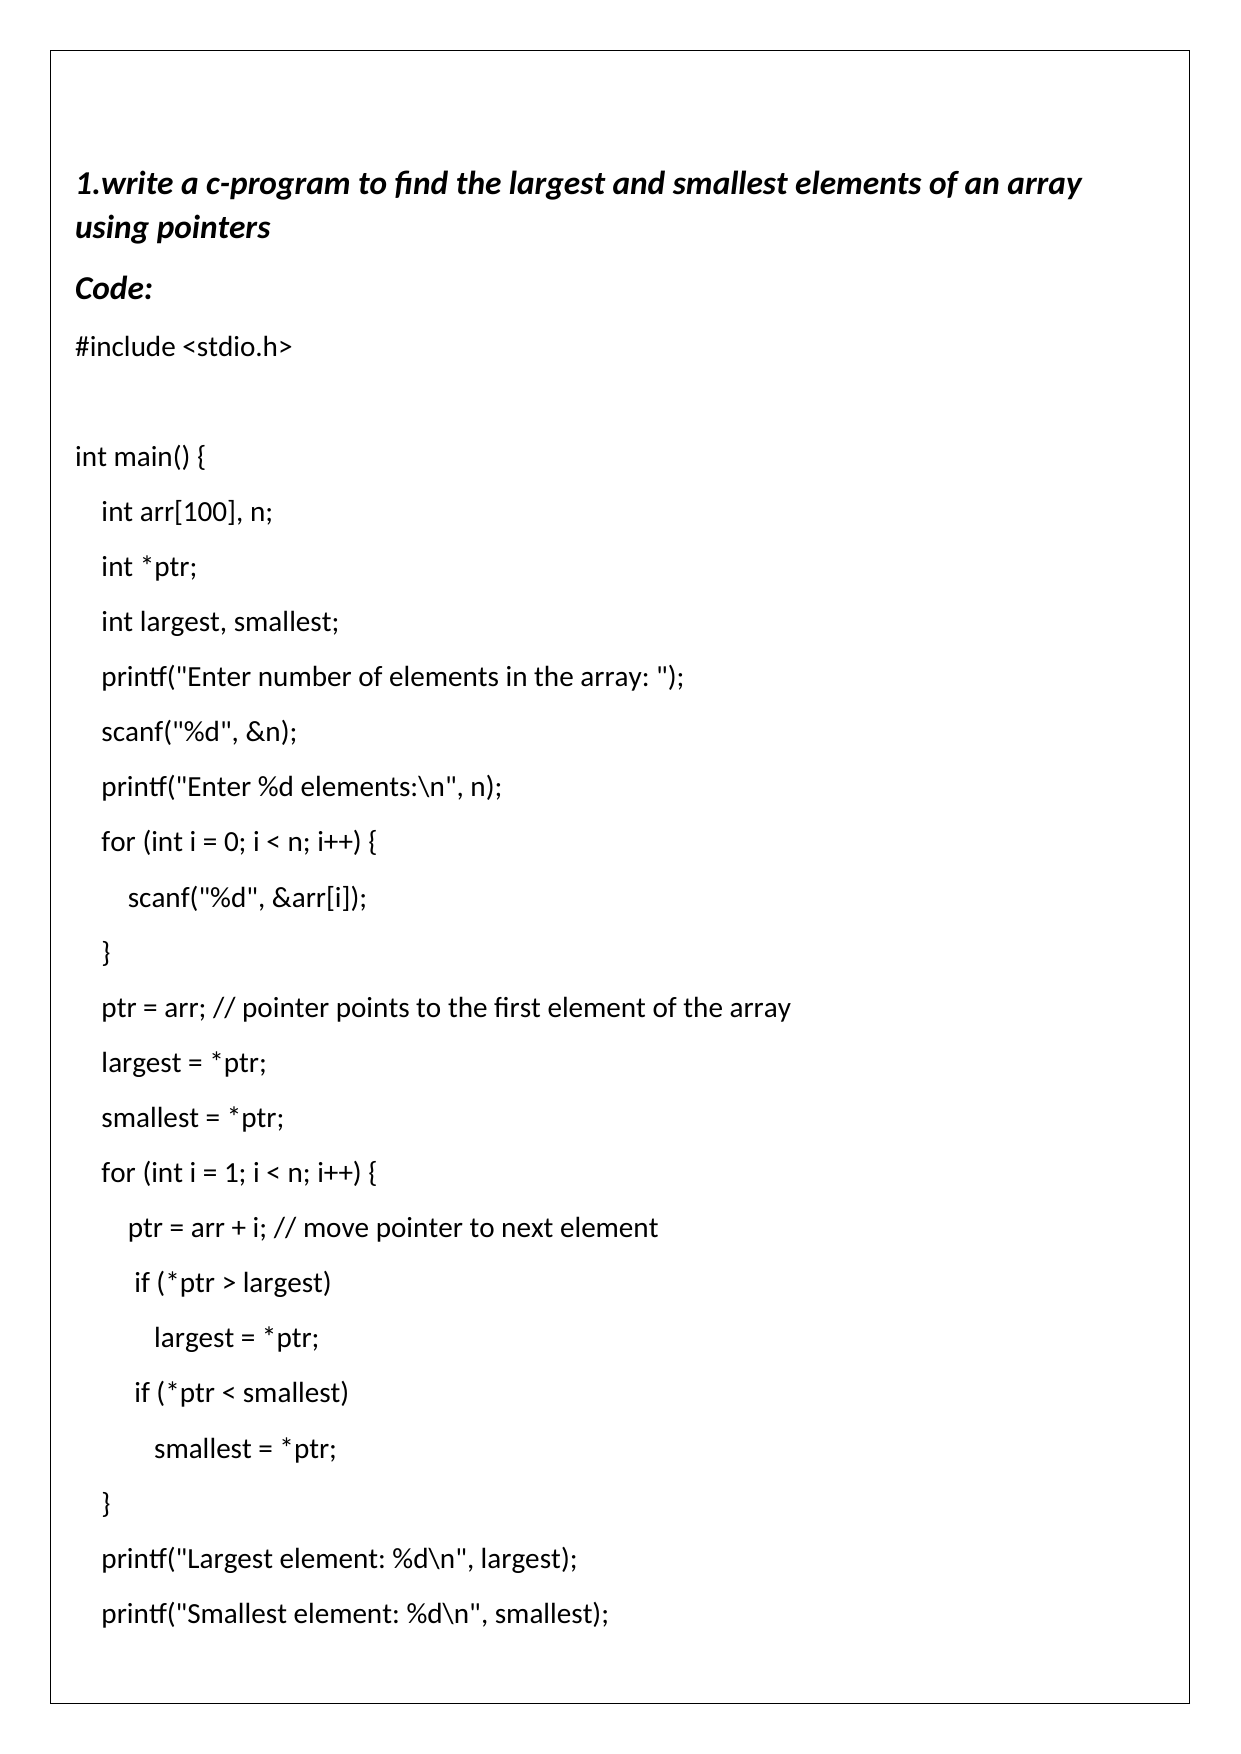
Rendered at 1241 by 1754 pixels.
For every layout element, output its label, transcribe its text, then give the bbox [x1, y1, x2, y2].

text smallest = *ptr; [75, 1099, 1165, 1135]
text for (int i = 0; i < n; i++) { [75, 823, 1165, 859]
text ptr = arr; // pointer points to the first element of the array [75, 989, 1165, 1024]
text for (int i = 1; i < n; i++) { [75, 1154, 1165, 1190]
text printf("Enter number of elements in the array: "); [75, 658, 1165, 694]
text Code: [75, 267, 1165, 308]
text 1.write a c-program to find the largest and smallest elements of an array using pointers [75, 162, 1165, 247]
text int largest, smallest; [75, 603, 1165, 639]
text int arr[100], n; [75, 493, 1165, 528]
text printf("Enter %d elements:\n", n); [75, 768, 1165, 804]
text smallest = *ptr; [75, 1430, 1165, 1465]
text ptr = arr + i; // move pointer to next element [75, 1209, 1165, 1245]
text } [75, 934, 1165, 969]
text largest = *ptr; [75, 1319, 1165, 1355]
text if (*ptr > largest) [75, 1264, 1165, 1300]
text int main() { [75, 438, 1165, 473]
text printf("Smallest element: %d\n", smallest); [75, 1595, 1165, 1631]
text if (*ptr < smallest) [75, 1374, 1165, 1410]
text scanf("%d", &arr[i]); [75, 879, 1165, 914]
text int *ptr; [75, 548, 1165, 584]
text printf("Largest element: %d\n", largest); [75, 1540, 1165, 1576]
text scanf("%d", &n); [75, 713, 1165, 749]
text largest = *ptr; [75, 1044, 1165, 1079]
text } [75, 1485, 1165, 1520]
text #include <stdio.h> [75, 328, 1165, 363]
